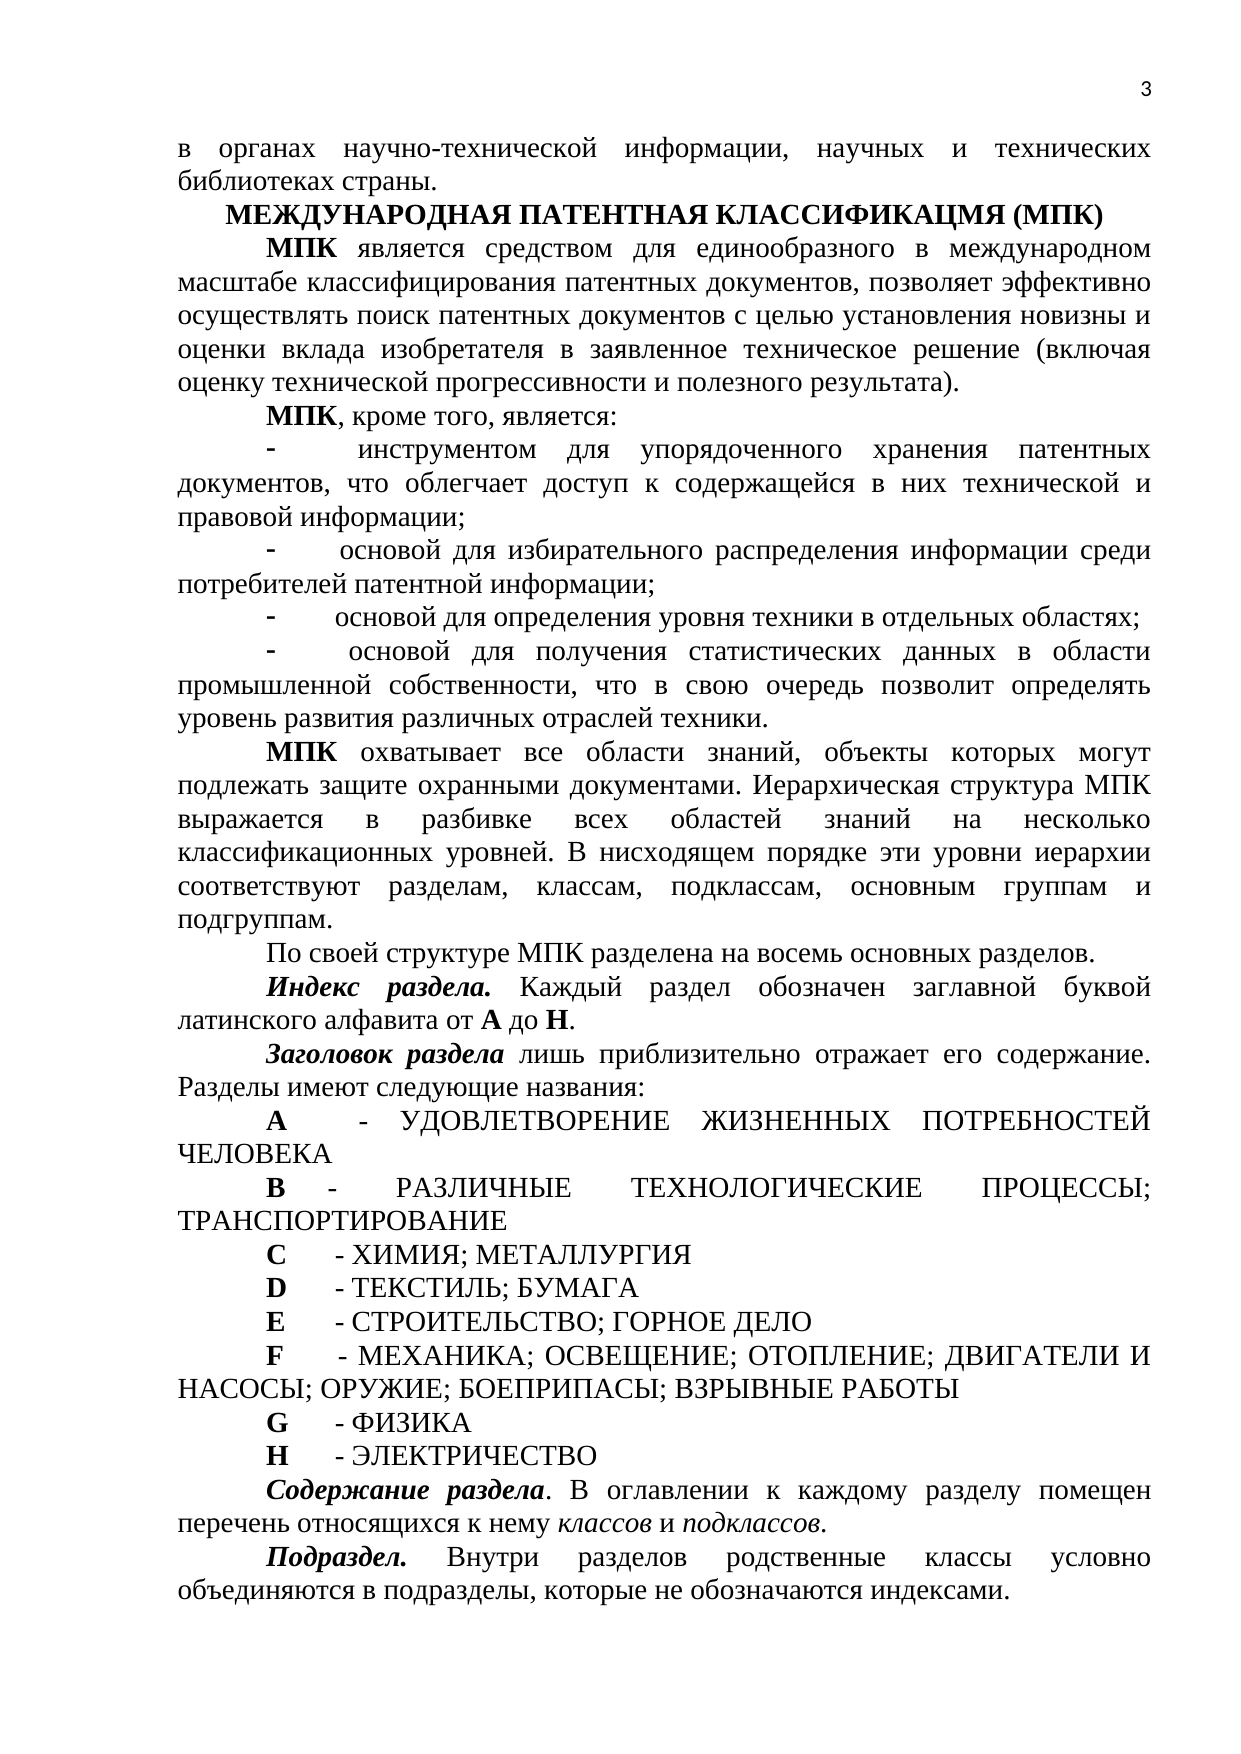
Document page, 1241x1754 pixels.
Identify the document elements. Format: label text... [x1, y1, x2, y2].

text F - МЕХАНИКА; ОСВЕЩЕНИЕ; ОТОПЛЕНИЕ; ДВИГАТЕЛИ И НАСОСЫ; ОРУЖИЕ; БОЕПРИПАСЫ; ВЗРЫВНЫЕ РАБОТЫ [177, 1338, 1152, 1405]
text Содержание раздела. В оглавлении к каждому разделу помещен перечень относящихся к нему классов и подклассов. [177, 1472, 1152, 1539]
text Подраздел. Внутри разделов родственные классы условно объединяются в подразделы, которые не обозначаются индексами. [177, 1539, 1152, 1606]
text Заголовок раздела лишь приблизительно отражает его содержание. Разделы имеют следующие названия: [177, 1036, 1152, 1103]
text E - СТРОИТЕЛЬСТВО; ГОРНОЕ ДЕЛО [177, 1304, 1152, 1338]
text D - ТЕКСТИЛЬ; БУМАГА [177, 1271, 1152, 1304]
list основой для определения уровня техники в отдельных областях; [177, 599, 1152, 633]
text A - УДОВЛЕТВОРЕНИЕ ЖИЗНЕННЫХ ПОТРЕБНОСТЕЙ ЧЕЛОВЕКА [177, 1103, 1152, 1170]
text G - ФИЗИКА [177, 1405, 1152, 1438]
text Индекс раздела. Каждый раздел обозначен заглавной буквой латинского алфавита от А до Н. [177, 969, 1152, 1036]
text C - ХИМИЯ; МЕТАЛЛУРГИЯ [177, 1237, 1152, 1271]
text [177, 130, 1152, 197]
text МПК, кроме того, является: [177, 398, 1152, 432]
text МПК является средством для единообразного в международном масштабе классифицирования патентных документов, позволяет эффективно осуществлять поиск патентных документов с целью установления новизны и оценки вклада изобретателя в заявленное техническое решение (включая оценку технической прогрессивности и полезного результата). [177, 230, 1152, 398]
text МЕЖДУНАРОДНАЯ ПАТЕНТНАЯ КЛАССИФИКАЦМЯ (МПК) [177, 197, 1152, 230]
list инструментом для упорядоченного хранения патентных документов, что облегчает доступ к содержащейся в них технической и правовой информации; [177, 432, 1152, 532]
text По своей структуре МПК разделена на восемь основных разделов. [177, 935, 1152, 969]
text H - ЭЛЕКТРИЧЕСТВО [177, 1438, 1152, 1472]
list основой для избирательного распределения информации среди потребителей патентной информации; [177, 532, 1152, 599]
list основой для получения статистических данных в области промышленной собственности, что в свою очередь позволит определять уровень развития различных отраслей техники. [177, 633, 1152, 734]
text МПК охватывает все области знаний, объекты которых могут подлежать защите охранными документами. Иерархическая структура МПК выражается в разбивке всех областей знаний на несколько классификационных уровней. В нисходящем порядке эти уровни иерархии соответствуют разделам, классам, подклассам, основным группам и подгруппам. [177, 734, 1152, 935]
text B - РАЗЛИЧНЫЕ ТЕХНОЛОГИЧЕСКИЕ ПРОЦЕССЫ; ТРАНСПОРТИРОВАНИЕ [177, 1170, 1152, 1237]
